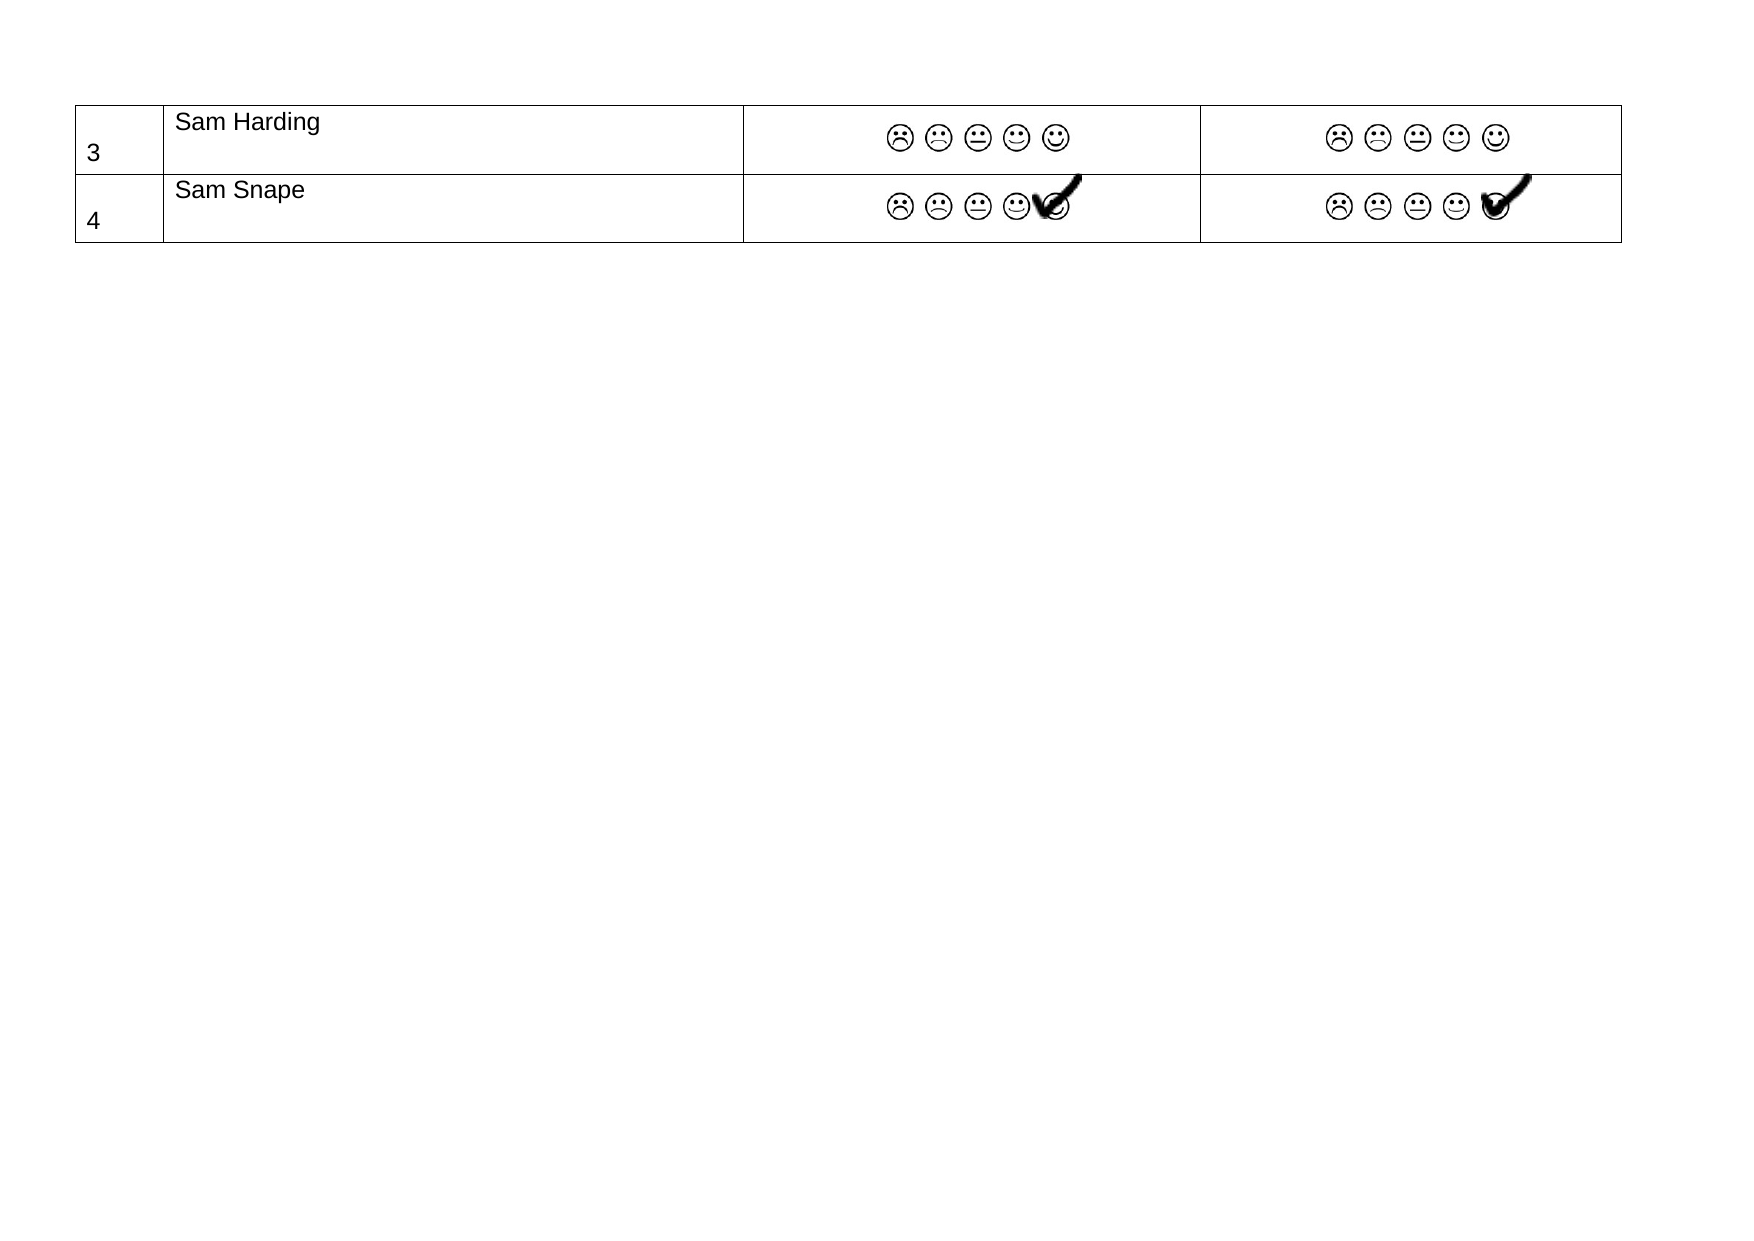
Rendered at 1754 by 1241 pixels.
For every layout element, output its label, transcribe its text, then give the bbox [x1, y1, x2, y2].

table_cell 4 [76, 175, 163, 242]
table_cell Sam Snape [164, 175, 743, 242]
table_cell [1201, 175, 1621, 242]
picture [1312, 106, 1518, 172]
table_cell Sam Harding [164, 106, 743, 173]
table_cell [744, 106, 1200, 173]
picture [873, 173, 1082, 240]
table_cell [1201, 106, 1621, 173]
picture [1312, 173, 1532, 240]
table_cell 3 [76, 106, 163, 173]
table_cell [744, 175, 1200, 242]
picture [873, 106, 1079, 172]
